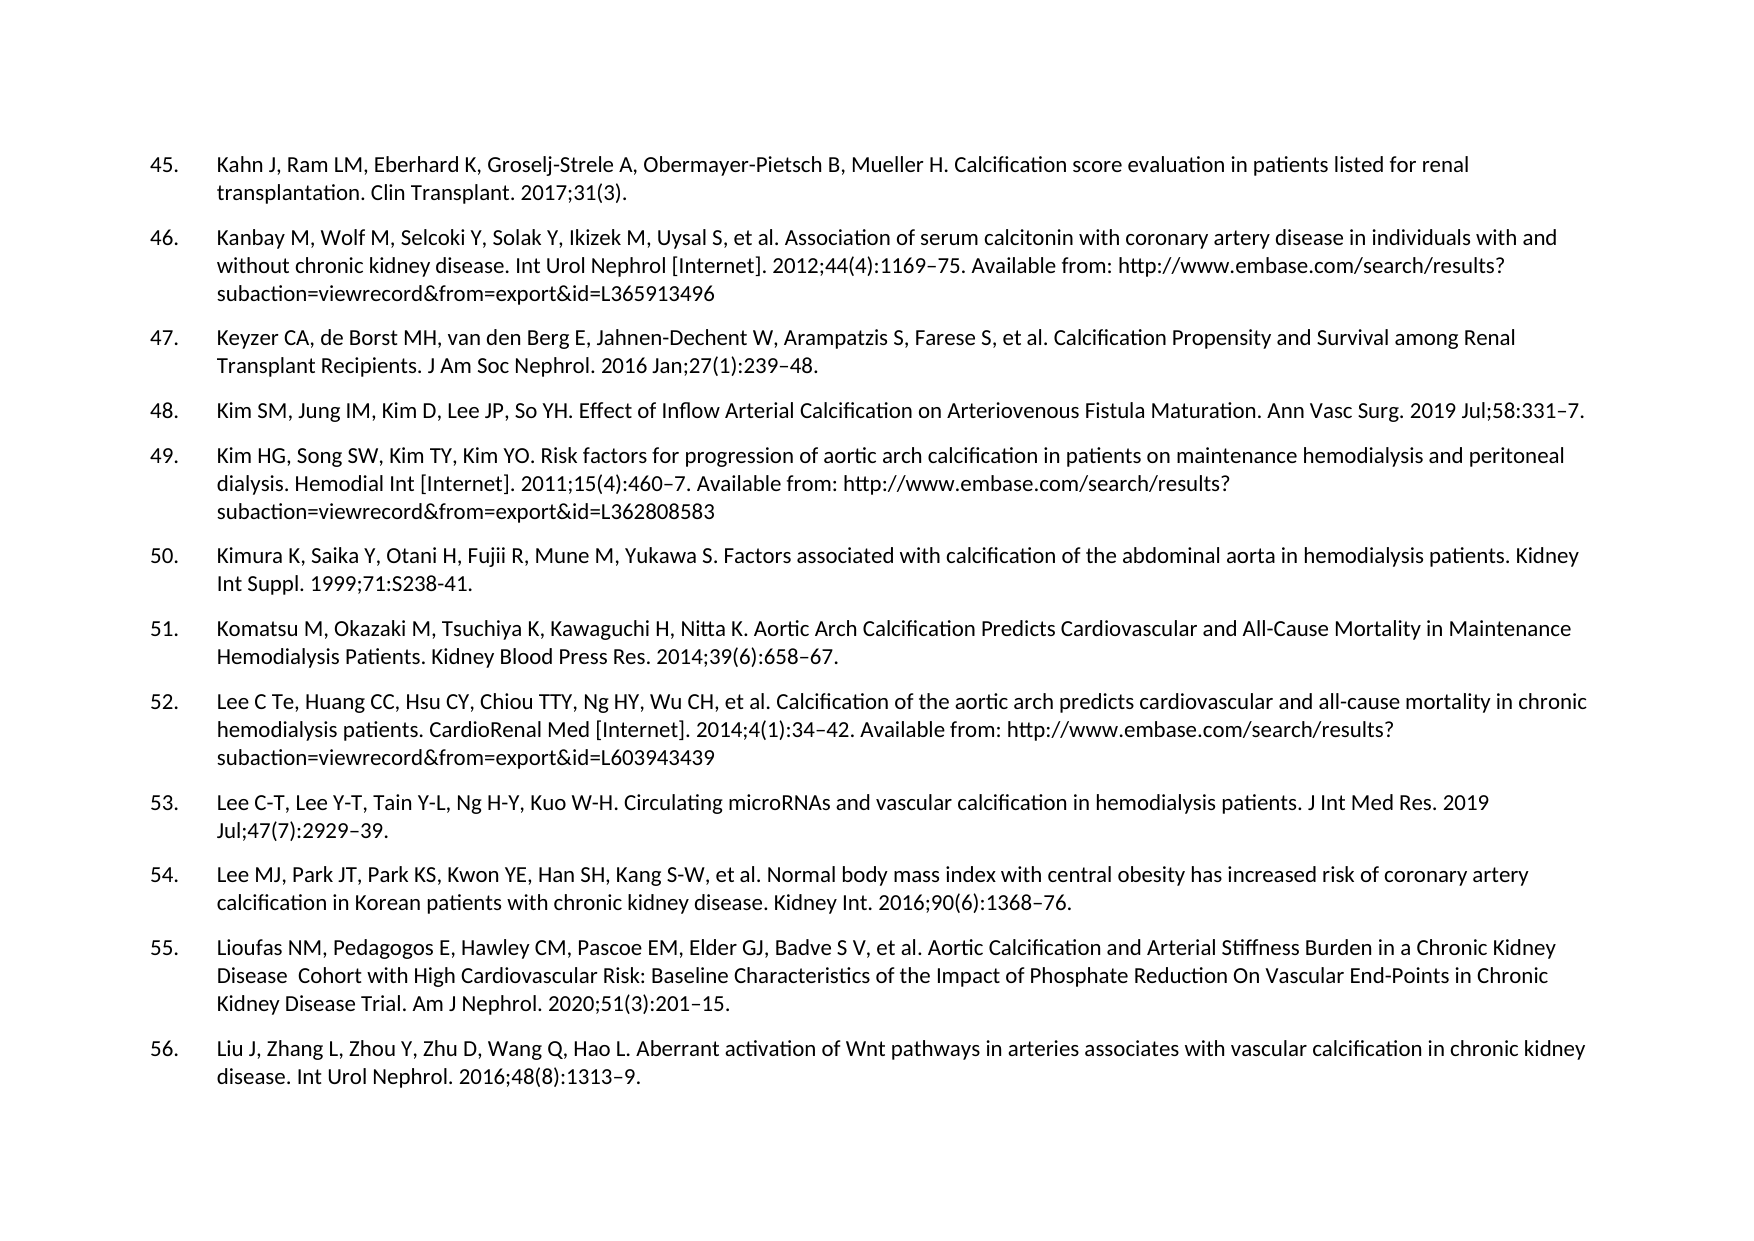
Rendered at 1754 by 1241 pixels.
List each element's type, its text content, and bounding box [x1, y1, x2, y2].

text 55. Lioufas NM, Pedagogos E, Hawley CM, Pascoe EM, Elder GJ, Badve S V, et al. Aortic Calcification and Arterial Stiffness Burden in a Chronic Kidney Disease Cohort with High Cardiovascular Risk: Baseline Characteristics of the Impact of Phosphate Reduction On Vascular End-Points in Chronic Kidney Disease Trial. Am J Nephrol. 2020;51(3):201–15. [150, 933, 1604, 1017]
text 49. Kim HG, Song SW, Kim TY, Kim YO. Risk factors for progression of aortic arch calcification in patients on maintenance hemodialysis and peritoneal dialysis. Hemodial Int [Internet]. 2011;15(4):460–7. Available from: http://www.embase.com/search/results?subaction=viewrecord&from=export&id=L362808583 [150, 441, 1604, 525]
text 51. Komatsu M, Okazaki M, Tsuchiya K, Kawaguchi H, Nitta K. Aortic Arch Calcification Predicts Cardiovascular and All-Cause Mortality in Maintenance Hemodialysis Patients. Kidney Blood Press Res. 2014;39(6):658–67. [150, 614, 1604, 670]
text 52. Lee C Te, Huang CC, Hsu CY, Chiou TTY, Ng HY, Wu CH, et al. Calcification of the aortic arch predicts cardiovascular and all-cause mortality in chronic hemodialysis patients. CardioRenal Med [Internet]. 2014;4(1):34–42. Available from: http://www.embase.com/search/results?subaction=viewrecord&from=export&id=L603943439 [150, 687, 1604, 771]
text 54. Lee MJ, Park JT, Park KS, Kwon YE, Han SH, Kang S-W, et al. Normal body mass index with central obesity has increased risk of coronary artery calcification in Korean patients with chronic kidney disease. Kidney Int. 2016;90(6):1368–76. [150, 860, 1604, 916]
text 48. Kim SM, Jung IM, Kim D, Lee JP, So YH. Effect of Inflow Arterial Calcification on Arteriovenous Fistula Maturation. Ann Vasc Surg. 2019 Jul;58:331–7. [150, 396, 1604, 424]
text 56. Liu J, Zhang L, Zhou Y, Zhu D, Wang Q, Hao L. Aberrant activation of Wnt pathways in arteries associates with vascular calcification in chronic kidney disease. Int Urol Nephrol. 2016;48(8):1313–9. [150, 1034, 1604, 1090]
text 46. Kanbay M, Wolf M, Selcoki Y, Solak Y, Ikizek M, Uysal S, et al. Association of serum calcitonin with coronary artery disease in individuals with and without chronic kidney disease. Int Urol Nephrol [Internet]. 2012;44(4):1169–75. Available from: http://www.embase.com/search/results?subaction=viewrecord&from=export&id=L365913496 [150, 223, 1604, 307]
text 45. Kahn J, Ram LM, Eberhard K, Groselj-Strele A, Obermayer-Pietsch B, Mueller H. Calcification score evaluation in patients listed for renal transplantation. Clin Transplant. 2017;31(3). [150, 150, 1604, 206]
text 47. Keyzer CA, de Borst MH, van den Berg E, Jahnen-Dechent W, Arampatzis S, Farese S, et al. Calcification Propensity and Survival among Renal Transplant Recipients. J Am Soc Nephrol. 2016 Jan;27(1):239–48. [150, 323, 1604, 379]
text 50. Kimura K, Saika Y, Otani H, Fujii R, Mune M, Yukawa S. Factors associated with calcification of the abdominal aorta in hemodialysis patients. Kidney Int Suppl. 1999;71:S238-41. [150, 542, 1604, 598]
text 53. Lee C-T, Lee Y-T, Tain Y-L, Ng H-Y, Kuo W-H. Circulating microRNAs and vascular calcification in hemodialysis patients. J Int Med Res. 2019 Jul;47(7):2929–39. [150, 788, 1604, 844]
